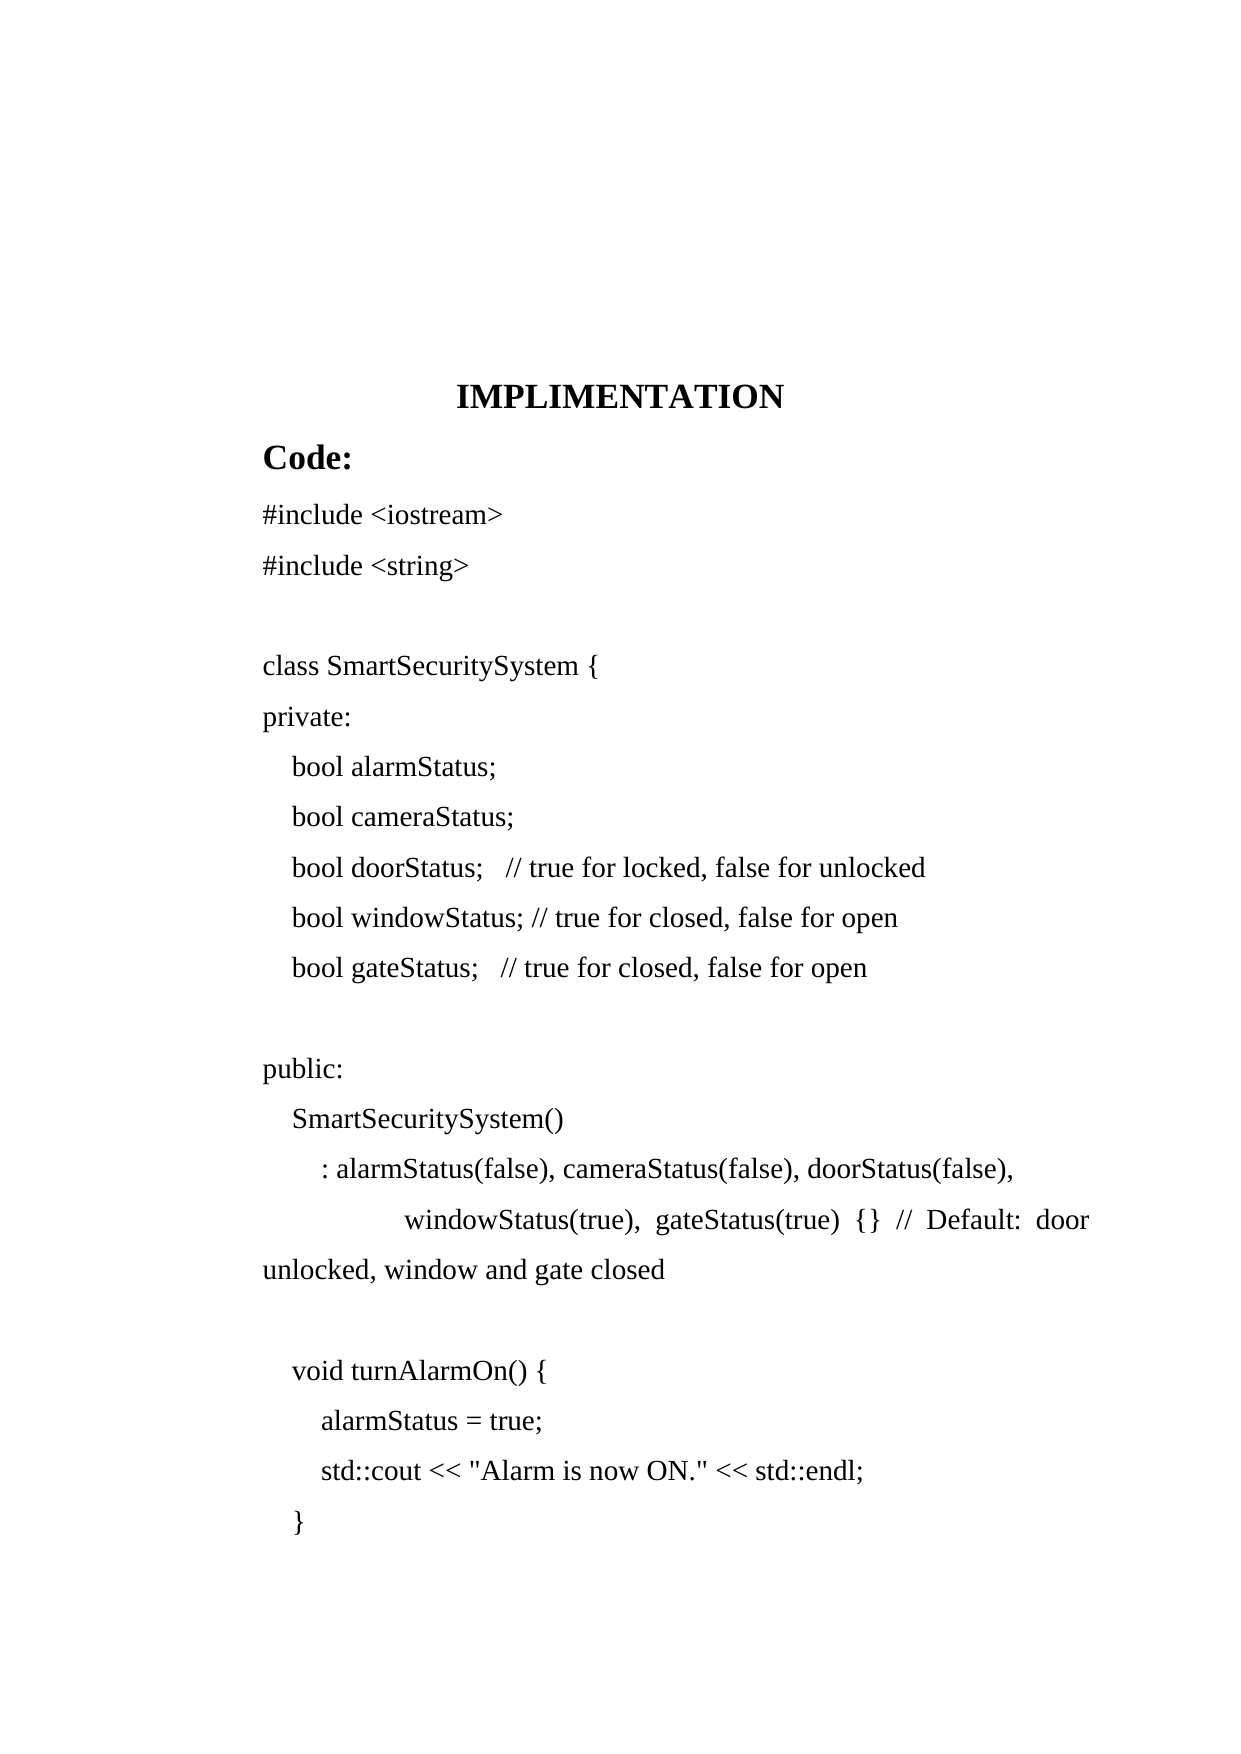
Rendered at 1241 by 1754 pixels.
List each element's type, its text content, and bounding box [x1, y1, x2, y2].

text #include <string> [262, 548, 1090, 581]
text void turnAlarmOn() { [262, 1353, 1090, 1386]
text } [262, 1504, 1090, 1537]
text #include <iostream> [262, 497, 1090, 531]
text Code: [262, 436, 1090, 477]
text private: [262, 699, 1090, 732]
text bool alarmStatus; [262, 749, 1090, 783]
text bool doorStatus; // true for locked, false for unlocked [262, 850, 1090, 883]
text SmartSecuritySystem() [262, 1101, 1090, 1135]
text bool gateStatus; // true for closed, false for open [262, 950, 1090, 984]
text public: [262, 1051, 1090, 1084]
text IMPLIMENTATION [150, 376, 1090, 416]
text alarmStatus = true; [262, 1403, 1090, 1437]
text class SmartSecuritySystem { [262, 648, 1090, 682]
text std::cout << "Alarm is now ON." << std::endl; [262, 1453, 1090, 1487]
text bool windowStatus; // true for closed, false for open [262, 900, 1090, 933]
text bool cameraStatus; [262, 799, 1090, 833]
text windowStatus(true), gateStatus(true) {} // Default: door unlocked, window and gate closed [262, 1202, 1090, 1286]
text : alarmStatus(false), cameraStatus(false), doorStatus(false), [262, 1152, 1090, 1185]
